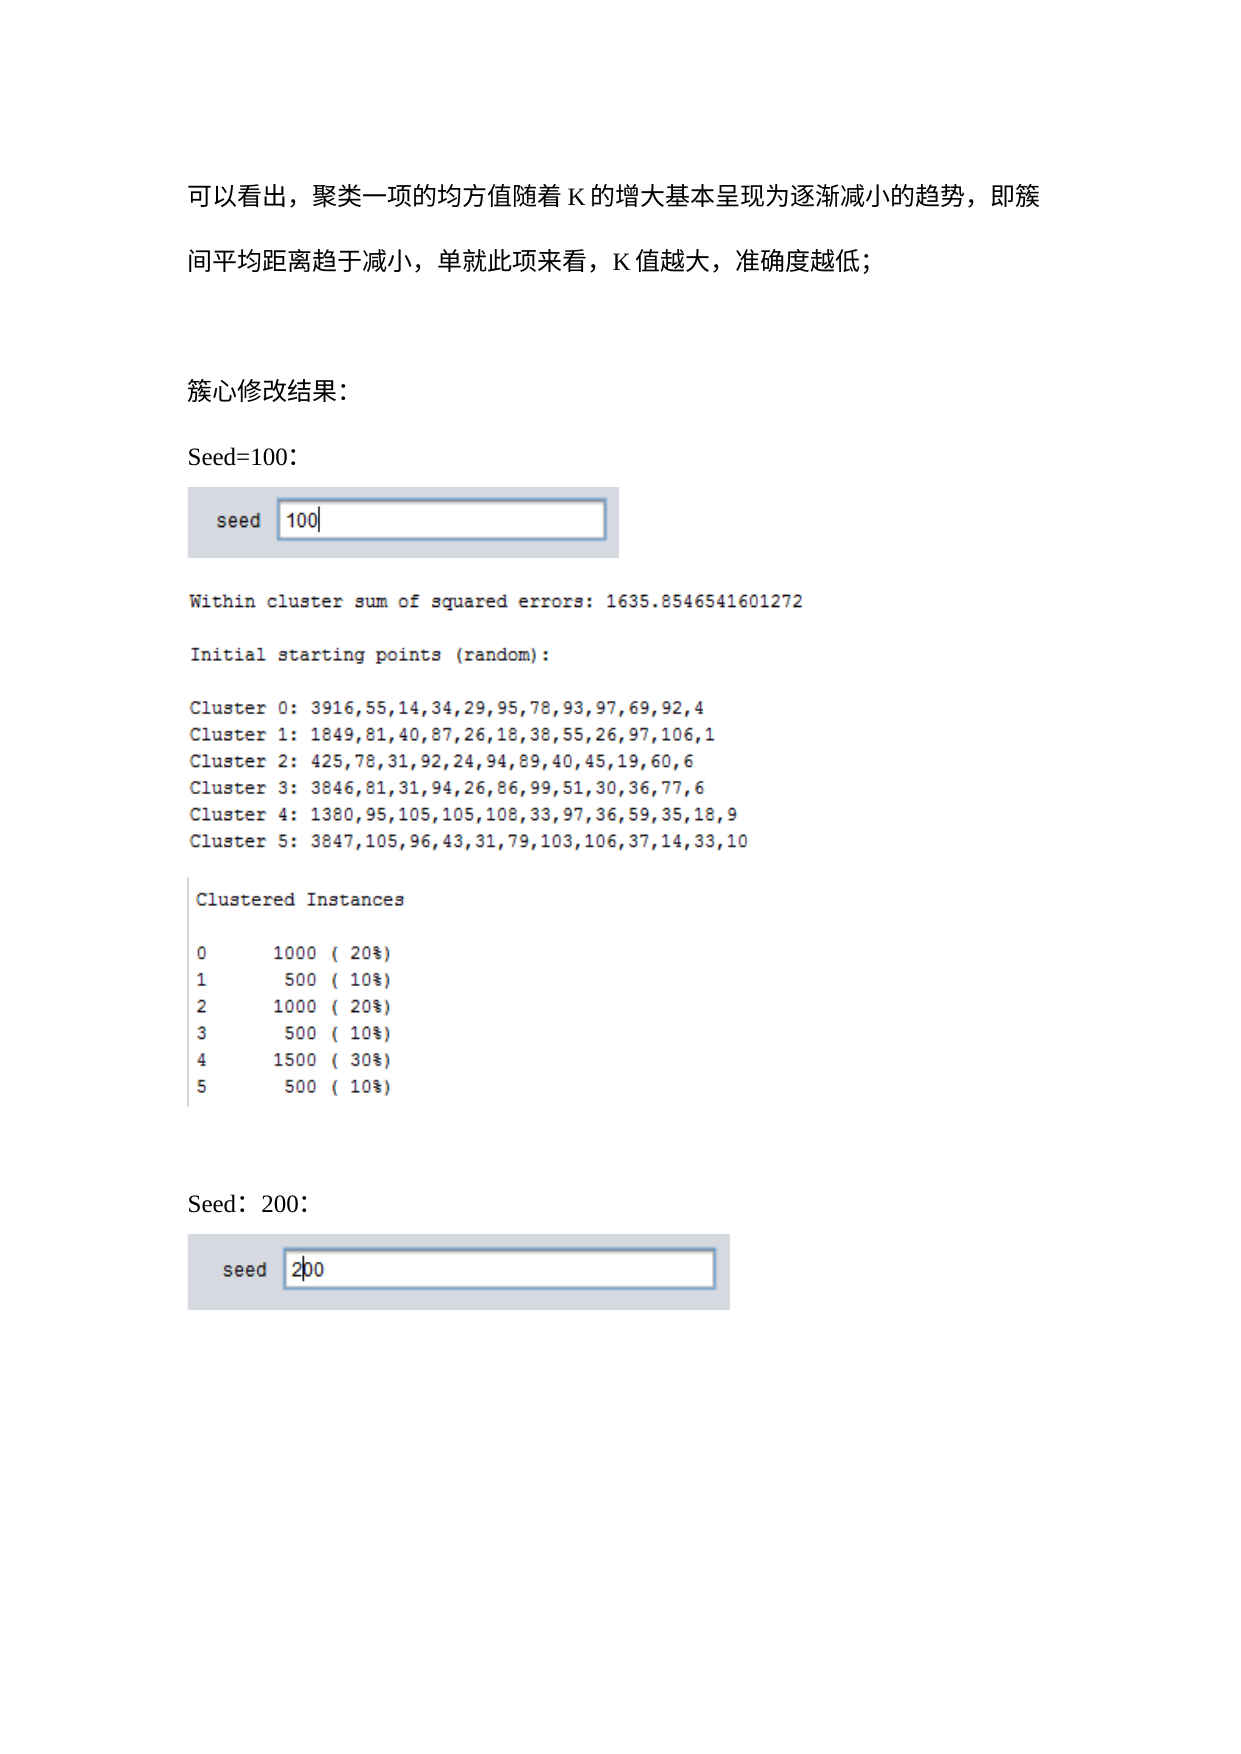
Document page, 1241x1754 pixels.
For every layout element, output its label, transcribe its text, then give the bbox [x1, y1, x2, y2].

text Seed：200： [187, 1169, 1053, 1234]
picture [187, 1234, 730, 1310]
picture [187, 487, 619, 558]
text Seed=100： [187, 422, 1053, 487]
picture [187, 584, 844, 874]
picture [187, 877, 460, 1107]
text 可以看出，聚类一项的均方值随着K的增大基本呈现为逐渐减小的趋势，即簇间平均距离趋于减小，单就此项来看，K值越大，准确度越低； [187, 162, 1053, 292]
text 簇心修改结果： [187, 357, 1053, 422]
